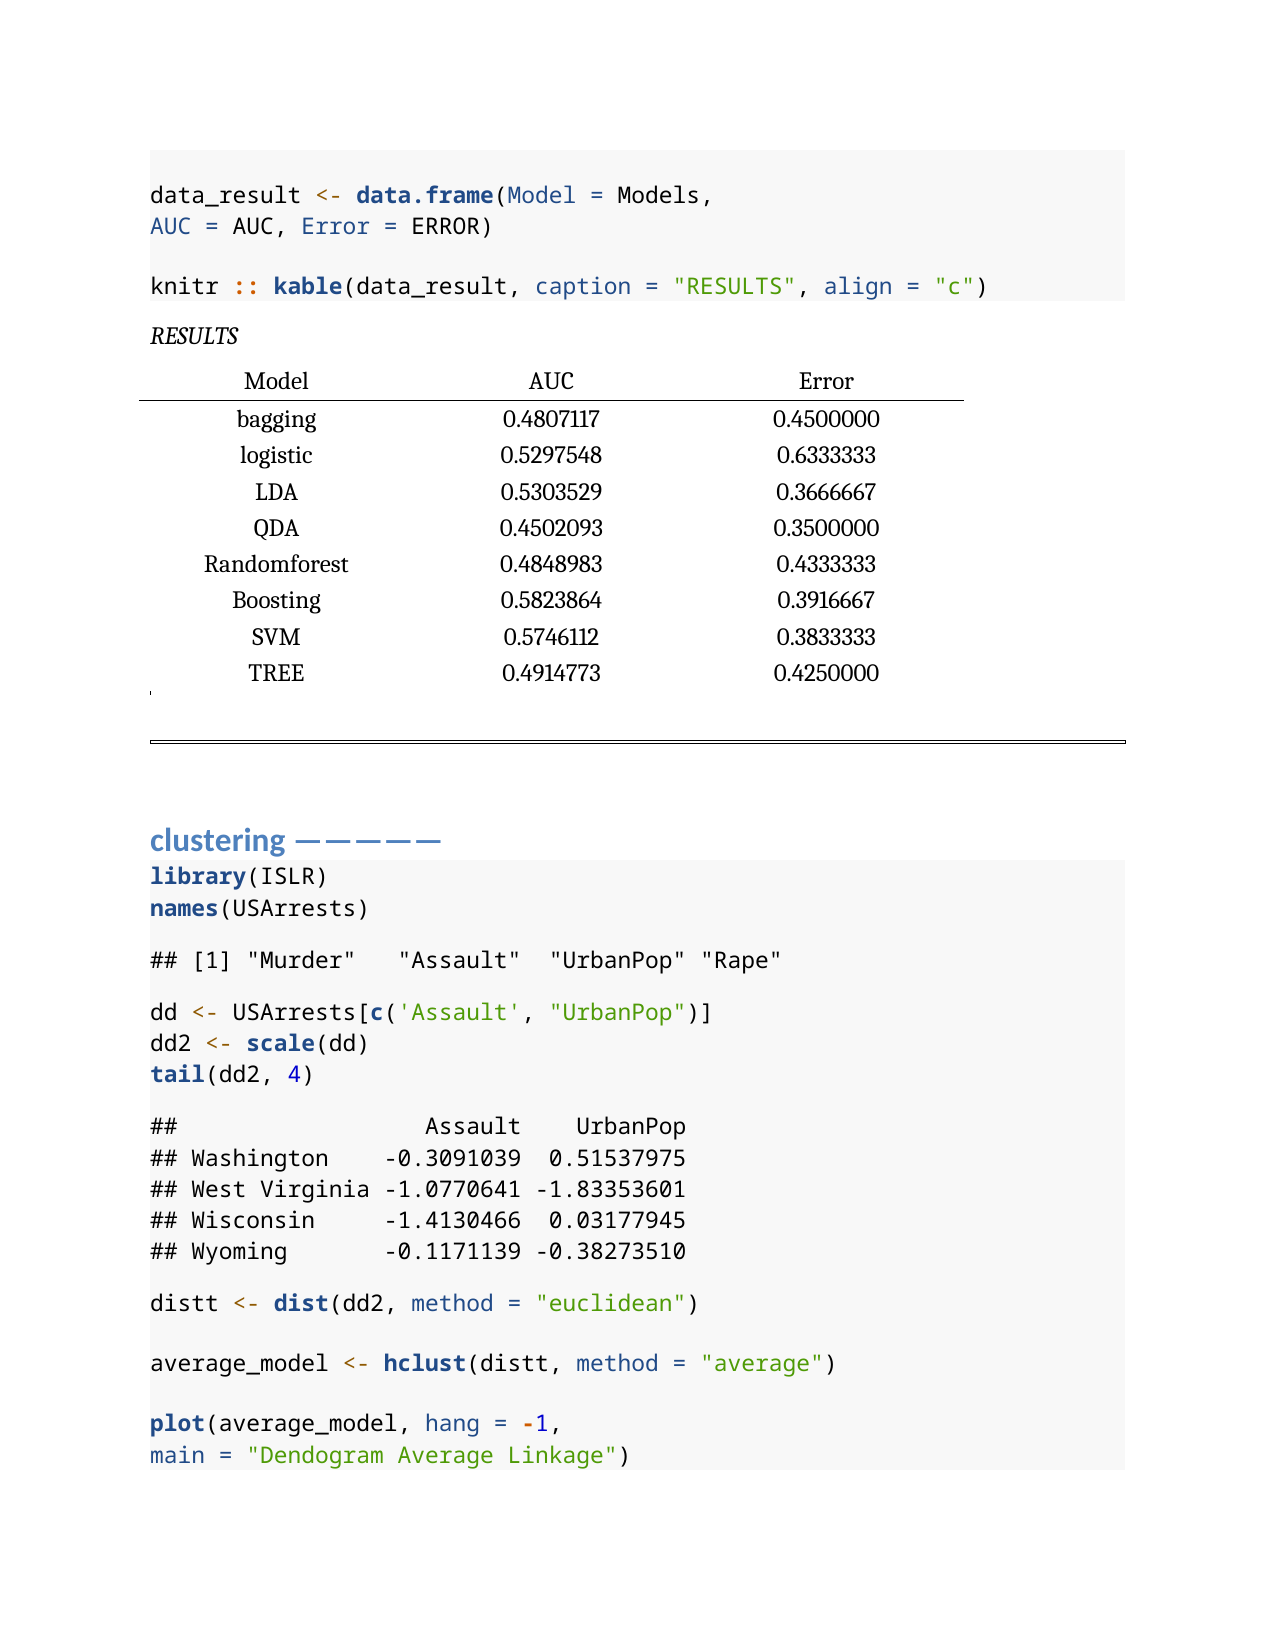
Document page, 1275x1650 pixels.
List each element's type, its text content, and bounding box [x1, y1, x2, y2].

table_cell 0.3500000 [689, 510, 964, 546]
table_cell 0.4333333 [689, 546, 964, 582]
subtitle clustering ————— [150, 819, 1125, 860]
text RESULTS [150, 322, 1125, 351]
table_cell 0.3833333 [689, 619, 964, 655]
table_cell 0.5746112 [414, 619, 689, 655]
table_header AUC [414, 363, 689, 399]
table_cell 0.5297548 [414, 438, 689, 474]
table_cell 0.5303529 [414, 474, 689, 510]
table_cell LDA [139, 474, 414, 510]
table_cell 0.4250000 [689, 655, 964, 691]
table_cell bagging [139, 401, 414, 437]
text ## [1] "Murder" "Assault" "UrbanPop" "Rape" [150, 943, 1125, 975]
table_cell Randomforest [139, 546, 414, 582]
table_cell 0.5823864 [414, 583, 689, 619]
table_cell 0.4914773 [414, 655, 689, 691]
table_cell 0.4807117 [414, 401, 689, 437]
table_cell 0.4500000 [689, 401, 964, 437]
text ## Assault UrbanPop ## Washington -0.3091039 0.51537975 ## West Virginia -1.0770641 -1.83353601 ## Wisconsin -1.4130466 0.03177945 ## Wyoming -0.1171139 -0.38273510 [150, 1110, 1125, 1266]
table_cell SVM [139, 619, 414, 655]
text distt <- dist(dd2, method = "euclidean") average_model <- hclust(distt, method = "average") plot(average_model, hang = -1, main = "Dendogram Average Linkage") [150, 1287, 1125, 1470]
table_cell 0.3666667 [689, 474, 964, 510]
table_cell 0.6333333 [689, 438, 964, 474]
table_header Model [139, 363, 414, 399]
table_cell 0.4502093 [414, 510, 689, 546]
table_cell QDA [139, 510, 414, 546]
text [150, 150, 1125, 301]
table_header Error [689, 363, 964, 399]
text library(ISLR) names(USArrests) [329, 860, 1125, 923]
table_cell 0.4848983 [414, 546, 689, 582]
table_cell logistic [139, 438, 414, 474]
text dd <- USArrests[c('Assault', "UrbanPop")] dd2 <- scale(dd) tail(dd2, 4) [315, 996, 1125, 1089]
table_cell 0.3916667 [689, 583, 964, 619]
table_cell TREE [139, 655, 414, 691]
table_cell Boosting [139, 583, 414, 619]
